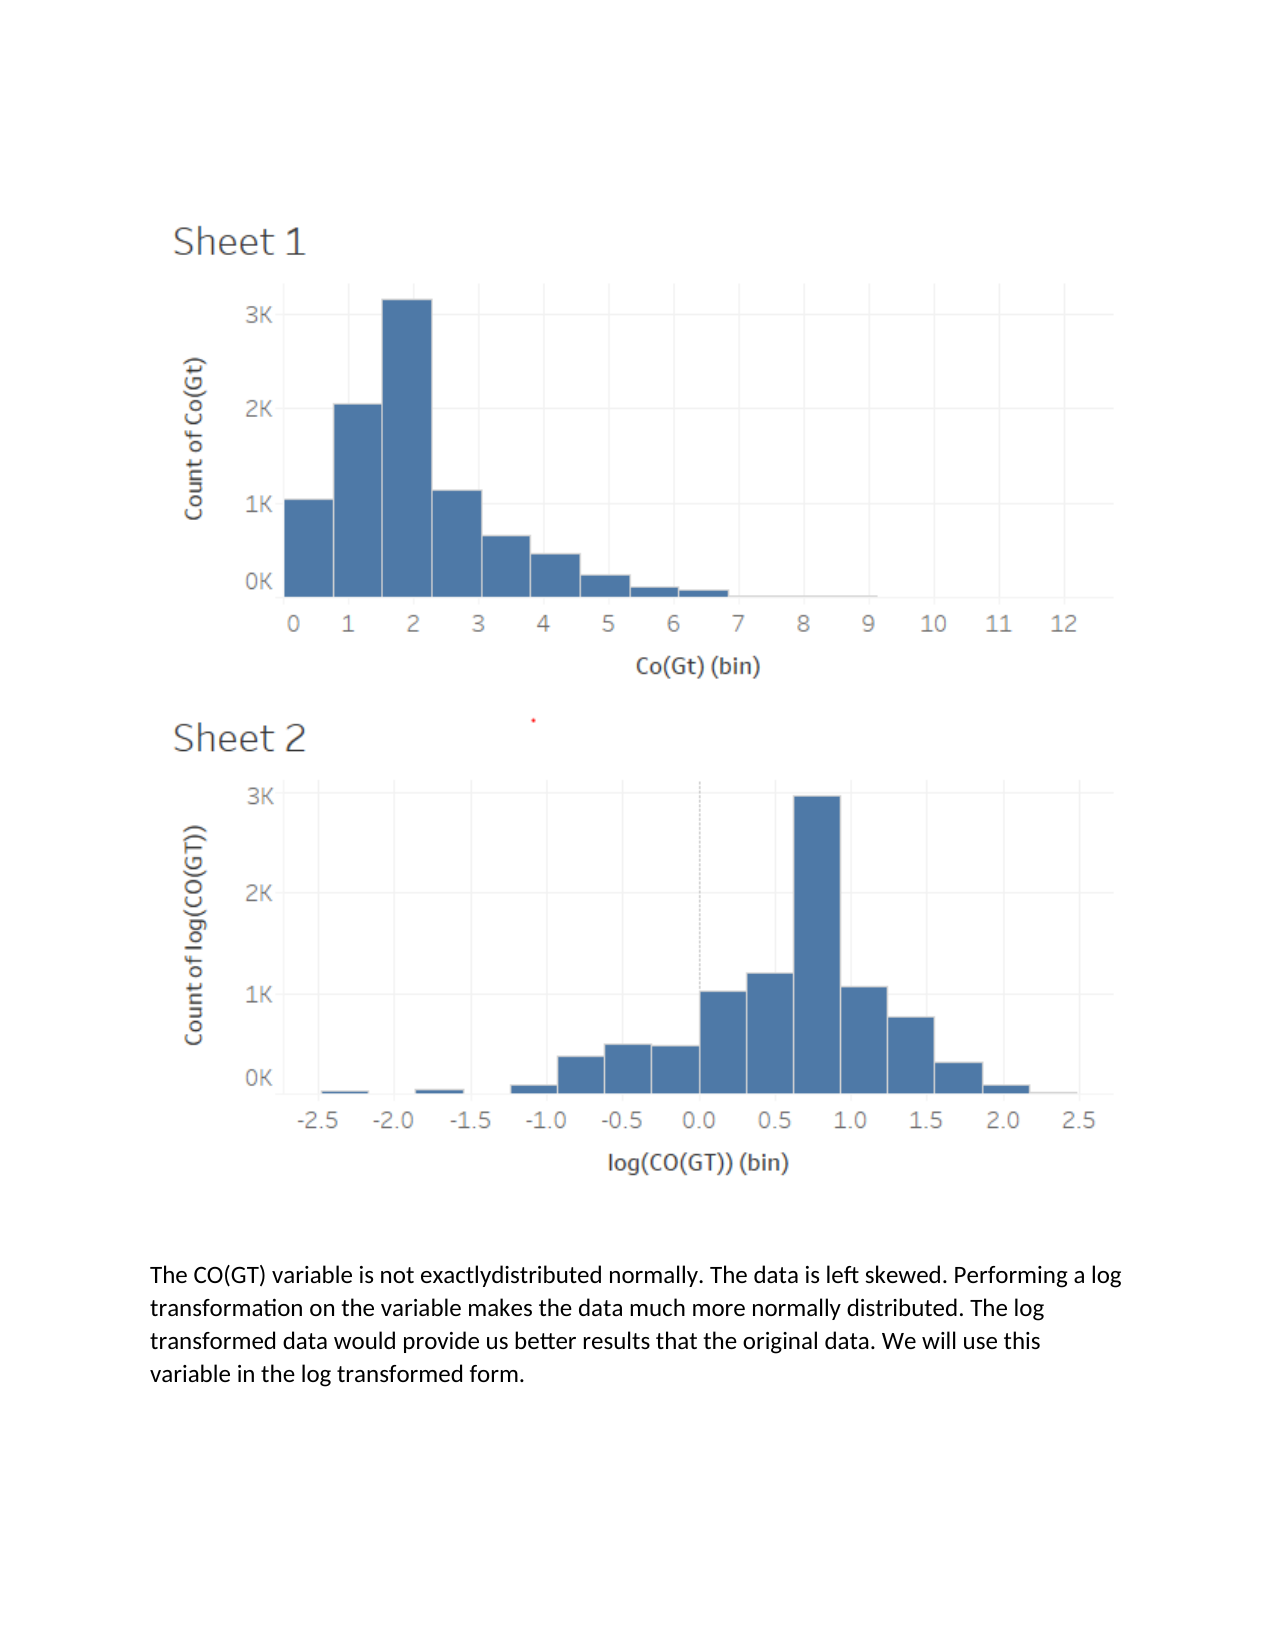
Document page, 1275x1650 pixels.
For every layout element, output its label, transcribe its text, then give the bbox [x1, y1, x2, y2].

text The CO(GT) variable is not exactlydistributed normally. The data is left skewed. Performing a log transformation on the variable makes the data much more normally distributed. The log transformed data would provide us better results that the original data. We will use this variable in the log transformed form. [150, 1260, 1125, 1389]
picture [150, 199, 1125, 1192]
